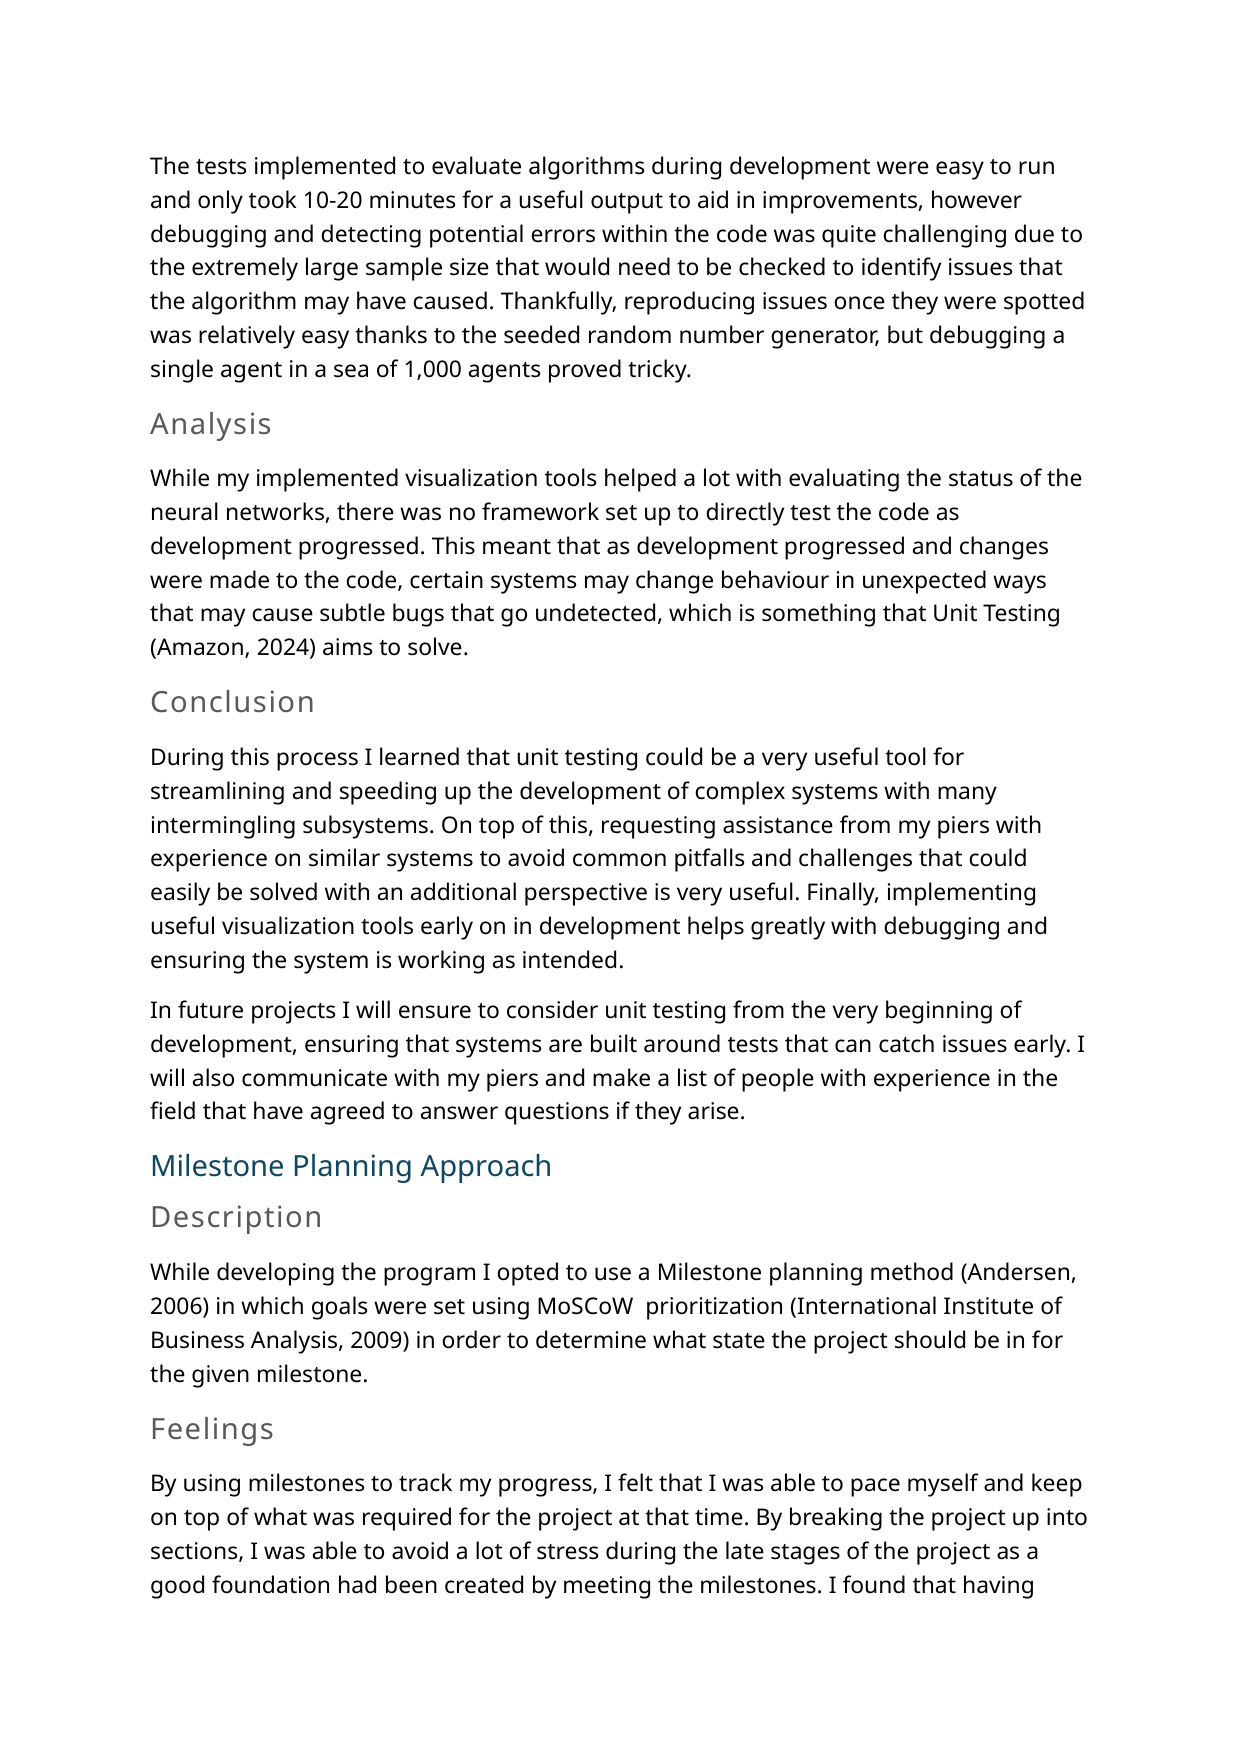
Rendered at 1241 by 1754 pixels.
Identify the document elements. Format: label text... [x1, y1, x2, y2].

text In future projects I will ensure to consider unit testing from the very beginning of development, ensuring that systems are built around tests that can catch issues early. I will also communicate with my piers and make a list of people with experience in the field that have agreed to answer questions if they arise. [150, 994, 1090, 1126]
text During this process I learned that unit testing could be a very useful tool for streamlining and speeding up the development of complex systems with many intermingling subsystems. On top of this, requesting assistance from my piers with experience on similar systems to avoid common pitfalls and challenges that could easily be solved with an additional perspective is very useful. Finally, implementing useful visualization tools early on in development helps greatly with debugging and ensuring the system is working as intended. [150, 741, 1090, 975]
subtitle Feelings [150, 1408, 1090, 1448]
text The tests implemented to evaluate algorithms during development were easy to run and only took 10-20 minutes for a useful output to aid in improvements, however debugging and detecting potential errors within the code was quite challenging due to the extremely large sample size that would need to be checked to identify issues that the algorithm may have caused. Thankfully, reproducing issues once they were spotted was relatively easy thanks to the seeded random number generator, but debugging a single agent in a sea of 1,000 agents proved tricky. [150, 150, 1090, 384]
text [150, 1467, 1090, 1600]
subtitle Description [150, 1197, 1090, 1236]
subtitle Milestone Planning Approach [150, 1146, 1090, 1185]
subtitle Analysis [150, 403, 1090, 443]
subtitle Conclusion [150, 682, 1090, 721]
text While my implemented visualization tools helped a lot with evaluating the status of the neural networks, there was no framework set up to directly test the code as development progressed. This meant that as development progressed and changes were made to the code, certain systems may change behaviour in unexpected ways that may cause subtle bugs that go undetected, which is something that Unit Testing aims to solve. [150, 462, 1090, 662]
text While developing the program I opted to use a Milestone planning method in which goals were set using MoSCoW prioritization in order to determine what state the project should be in for the given milestone. [150, 1256, 1090, 1389]
